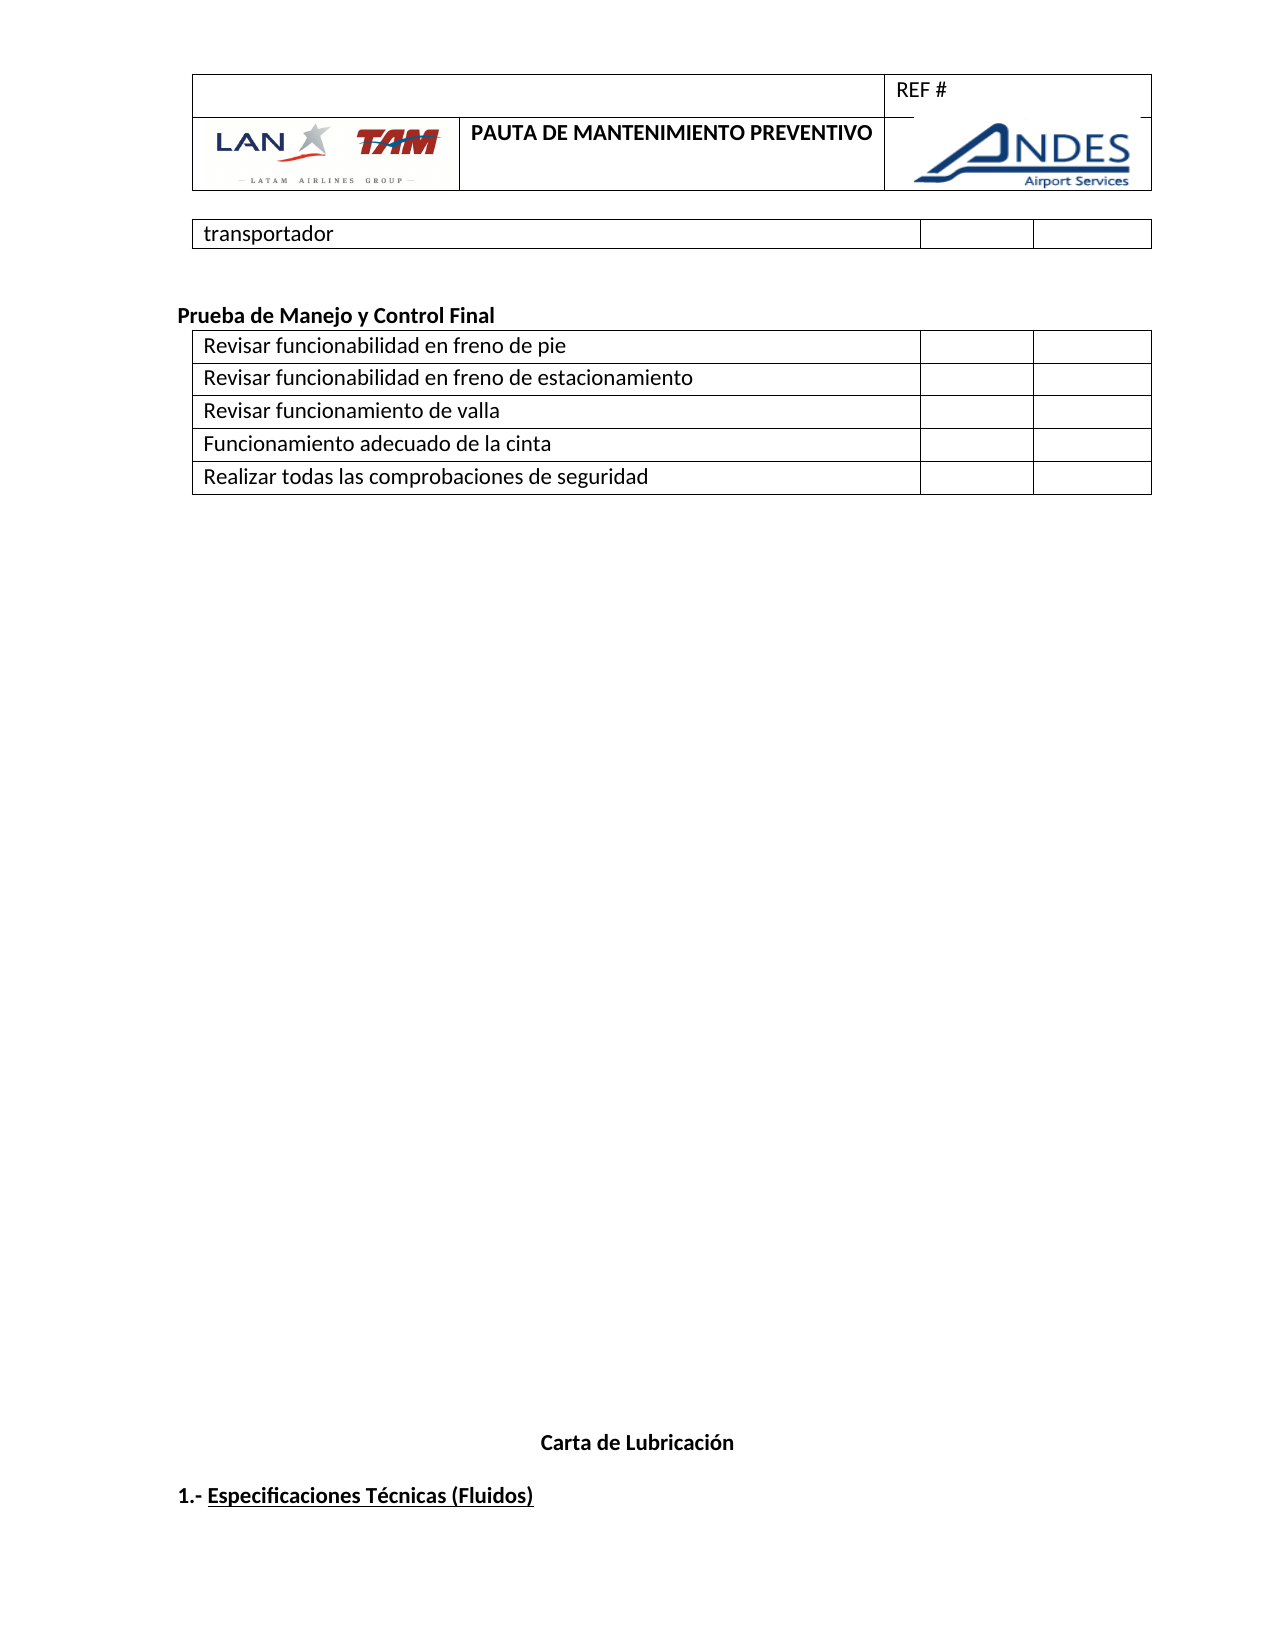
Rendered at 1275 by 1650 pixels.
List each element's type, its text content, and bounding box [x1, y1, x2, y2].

table_cell [1034, 220, 1151, 248]
text Carta de Lubricación [177, 1428, 1098, 1456]
table_cell Funcionamiento adecuado de la cinta [193, 429, 920, 461]
table_cell Revisar funcionabilidad en freno de estacionamiento [193, 364, 920, 395]
picture [204, 118, 454, 190]
picture [913, 117, 1141, 190]
table_cell [921, 462, 1033, 494]
table_cell [921, 396, 1033, 428]
table_cell Realizar todas las comprobaciones de seguridad [193, 462, 920, 494]
table_header Revisar funcionabilidad en freno de pie [193, 331, 920, 362]
table_cell Revisar funcionamiento de valla [193, 396, 920, 428]
table_header [921, 331, 1033, 362]
text 1.- Especificaciones Técnicas (Fluidos) [177, 1481, 1098, 1509]
text Prueba de Manejo y Control Final [177, 302, 1098, 330]
table_cell [1034, 462, 1151, 494]
table_cell [921, 429, 1033, 461]
table_cell [921, 364, 1033, 395]
table_cell [1034, 364, 1151, 395]
table_cell [921, 220, 1033, 248]
table_cell [1034, 429, 1151, 461]
table_header [1034, 331, 1151, 362]
picture [204, 191, 454, 195]
table_cell [1034, 396, 1151, 428]
